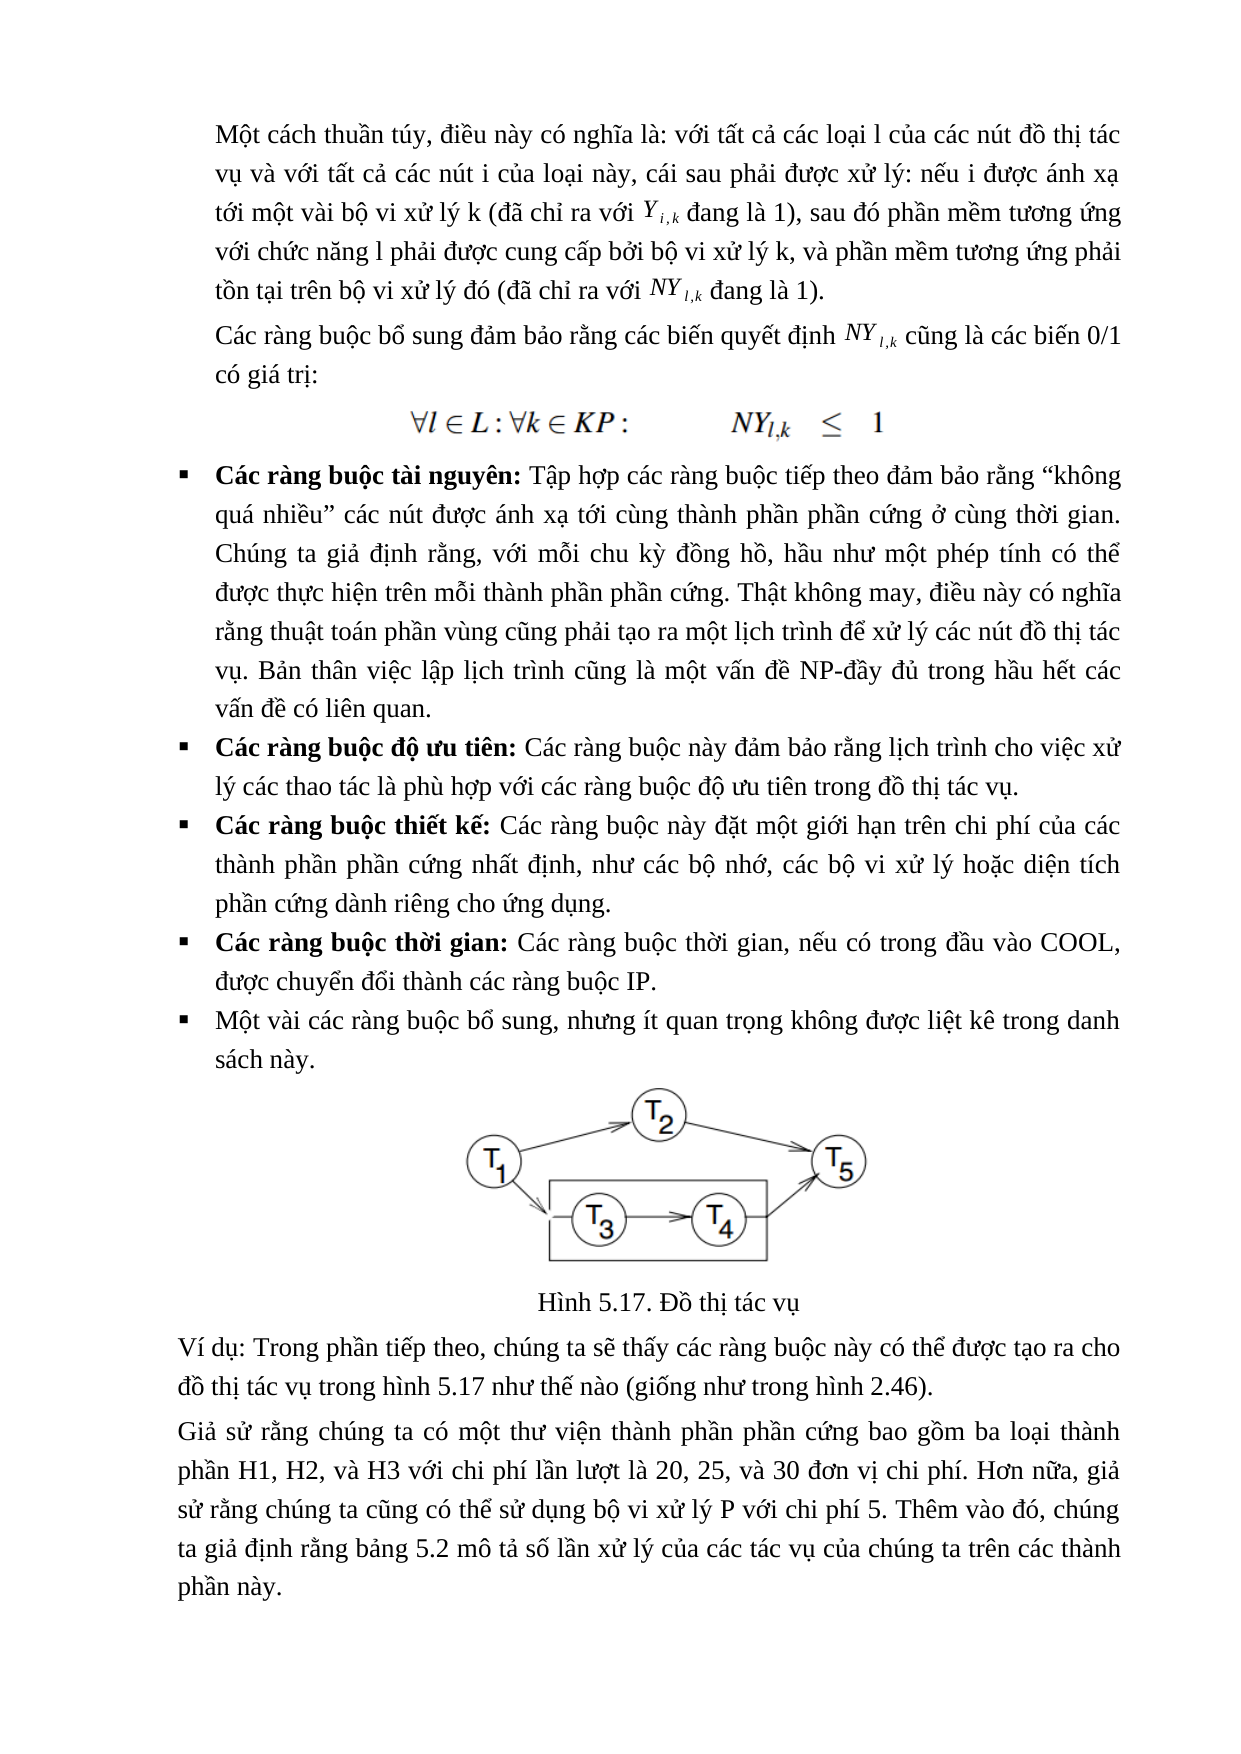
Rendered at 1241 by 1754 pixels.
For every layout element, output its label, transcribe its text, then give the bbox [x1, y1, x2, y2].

picture [461, 1081, 876, 1271]
list Các ràng buộc thiết kế: Các ràng buộc này đặt một giới hạn trên chi phí của các thành phần phần cứng nhất định, như các bộ nhớ, các bộ vi xử lý hoặc diện tích phần cứng dành riêng cho ứng dụng. [177, 809, 1122, 918]
text Ví dụ: Trong phần tiếp theo, chúng ta sẽ thấy các ràng buộc này có thể được tạo ra cho đồ thị tác vụ trong hình 5.17 như thế nào (giống như trong hình 2.46). [177, 1331, 1122, 1401]
list Một vài các ràng buộc bổ sung, nhưng ít quan trọng không được liệt kê trong danh sách này. [177, 1004, 1122, 1074]
text Các ràng buộc bổ sung đảm bảo rằng các biến quyết định cũng là các biến 0/1 có giá trị: [215, 319, 1122, 389]
text Hình 5.17. Đồ thị tác vụ [177, 1286, 1122, 1317]
picture [406, 403, 893, 444]
list Các ràng buộc tài nguyên: Tập hợp các ràng buộc tiếp theo đảm bảo rằng “không quá nhiều” các nút được ánh xạ tới cùng thành phần phần cứng ở cùng thời gian. Chúng ta giả định rằng, với mỗi chu kỳ đồng hồ, hầu như một phép tính có thể được thực hiện trên mỗi thành phần phần cứng. Thật không may, điều này có nghĩa rằng thuật toán phần vùng cũng phải tạo ra một lịch trình để xử lý các nút đồ thị tác vụ. Bản thân việc lập lịch trình cũng là một vấn đề NP-đầy đủ trong hầu hết các vấn đề có liên quan. [177, 459, 1122, 724]
text Giả sử rằng chúng ta có một thư viện thành phần phần cứng bao gồm ba loại thành phần H1, H2, và H3 với chi phí lần lượt là 20, 25, và 30 đơn vị chi phí. Hơn nữa, giả sử rằng chúng ta cũng có thể sử dụng bộ vi xử lý P với chi phí 5. Thêm vào đó, chúng ta giả định rằng bảng 5.2 mô tả số lần xử lý của các tác vụ của chúng ta trên các thành phần này. [177, 1415, 1122, 1602]
text Một cách thuần túy, điều này có nghĩa là: với tất cả các loại l của các nút đồ thị tác vụ và với tất cả các nút i của loại này, cái sau phải được xử lý: nếu i được ánh xạ tới một vài bộ vi xử lý k (đã chỉ ra với đang là 1), sau đó phần mềm tương ứng với chức năng l phải được cung cấp bởi bộ vi xử lý k, và phần mềm tương ứng phải tồn tại trên bộ vi xử lý đó (đã chỉ ra với đang là 1). [215, 118, 1122, 305]
list Các ràng buộc thời gian: Các ràng buộc thời gian, nếu có trong đầu vào COOL, được chuyển đổi thành các ràng buộc IP. [177, 926, 1122, 996]
list Các ràng buộc độ ưu tiên: Các ràng buộc này đảm bảo rằng lịch trình cho việc xử lý các thao tác là phù hợp với các ràng buộc độ ưu tiên trong đồ thị tác vụ. [177, 731, 1122, 802]
